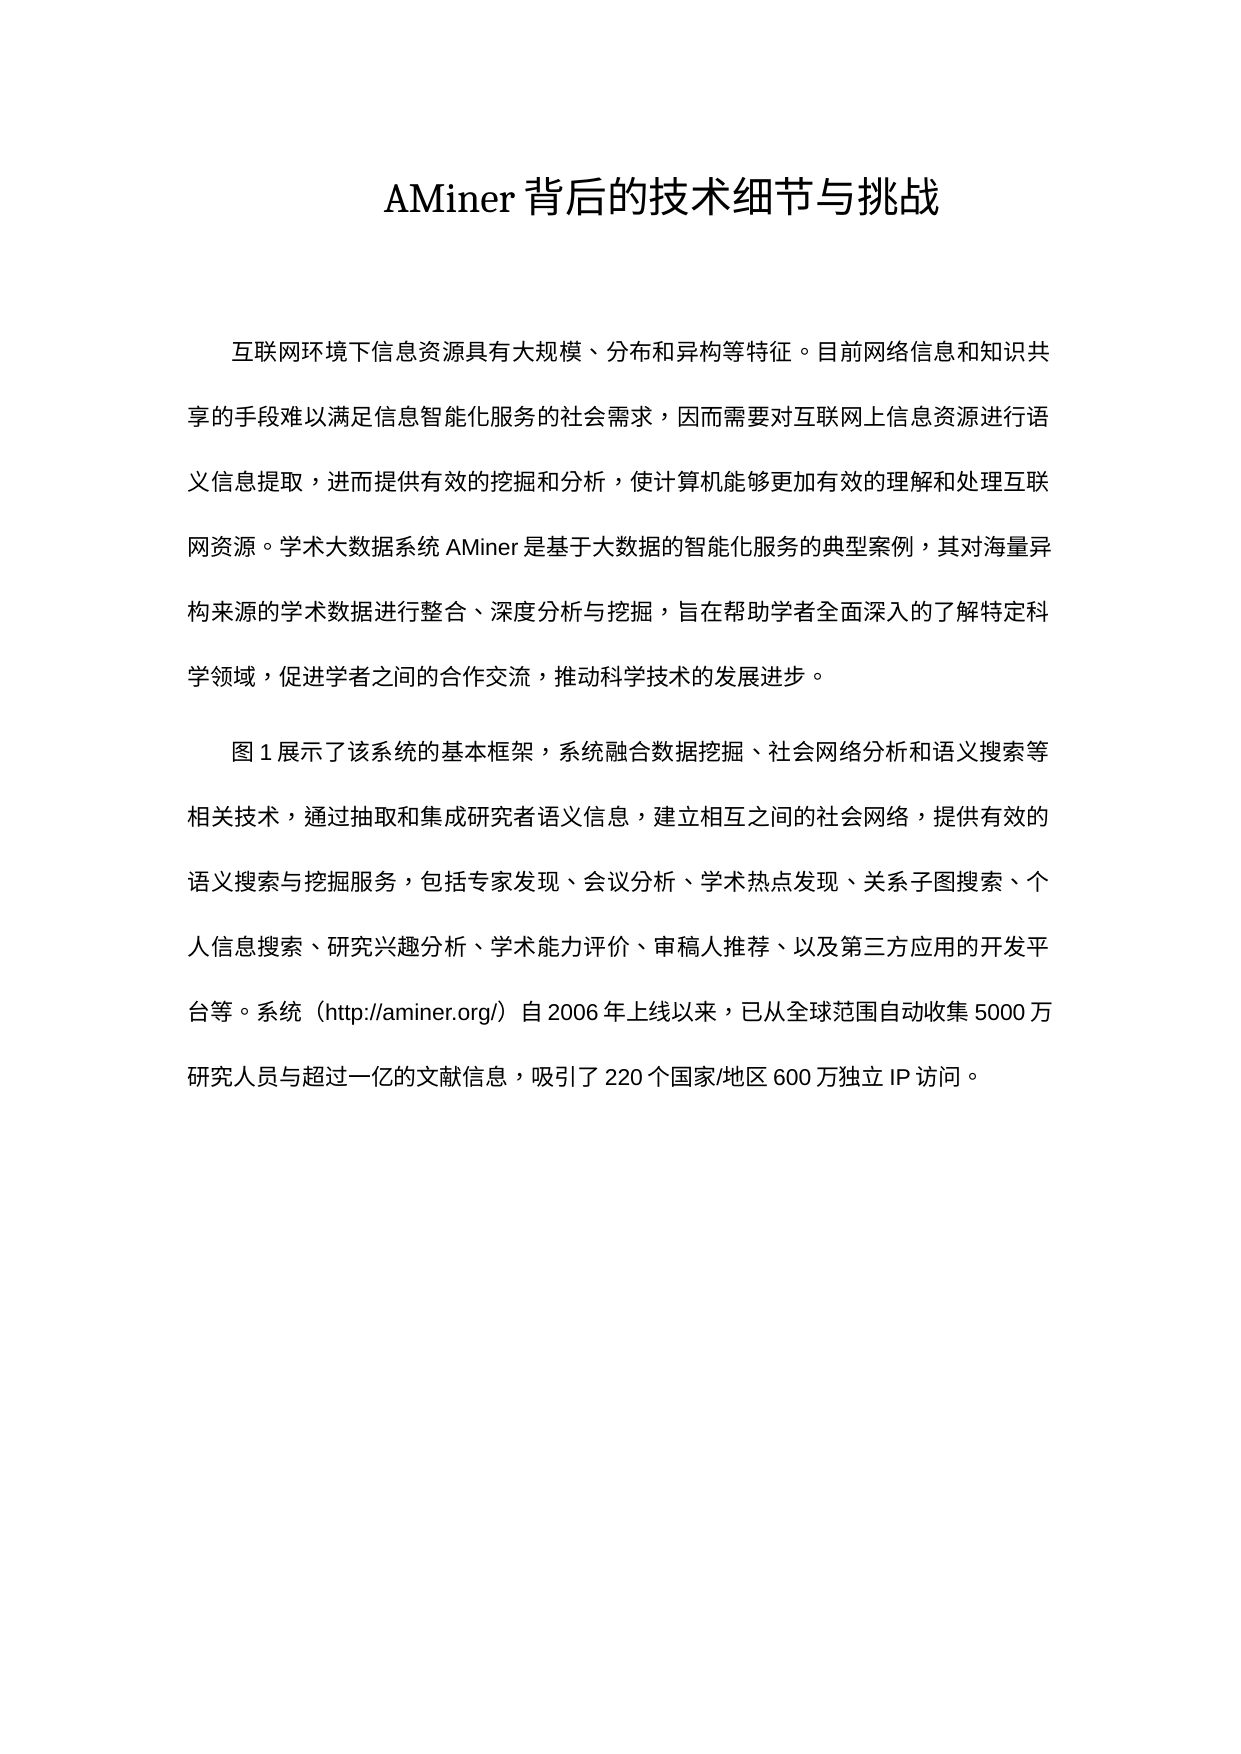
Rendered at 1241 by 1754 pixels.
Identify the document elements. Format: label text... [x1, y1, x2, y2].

text AMiner背后的技术细节与挑战 [187, 162, 1053, 227]
text 互联网环境下信息资源具有大规模、分布和异构等特征。目前网络信息和知识共享的手段难以满足信息智能化服务的社会需求，因而需要对互联网上信息资源进行语义信息提取，进而提供有效的挖掘和分析，使计算机能够更加有效的理解和处理互联网资源。学术大数据系统AMiner是基于大数据的智能化服务的典型案例，其对海量异构来源的学术数据进行整合、深度分析与挖掘，旨在帮助学者全面深入的了解特定科学领域，促进学者之间的合作交流，推动科学技术的发展进步。 [187, 318, 1053, 708]
text 图1展示了该系统的基本框架，系统融合数据挖掘、社会网络分析和语义搜索等相关技术，通过抽取和集成研究者语义信息，建立相互之间的社会网络，提供有效的语义搜索与挖掘服务，包括专家发现、会议分析、学术热点发现、关系子图搜索、个人信息搜索、研究兴趣分析、学术能力评价、审稿人推荐、以及第三方应用的开发平台等。系统（http://aminer.org/）自2006年上线以来，已从全球范围自动收集5000万研究人员与超过一亿的文献信息，吸引了220个国家/地区600万独立IP访问。 [187, 718, 1053, 1108]
